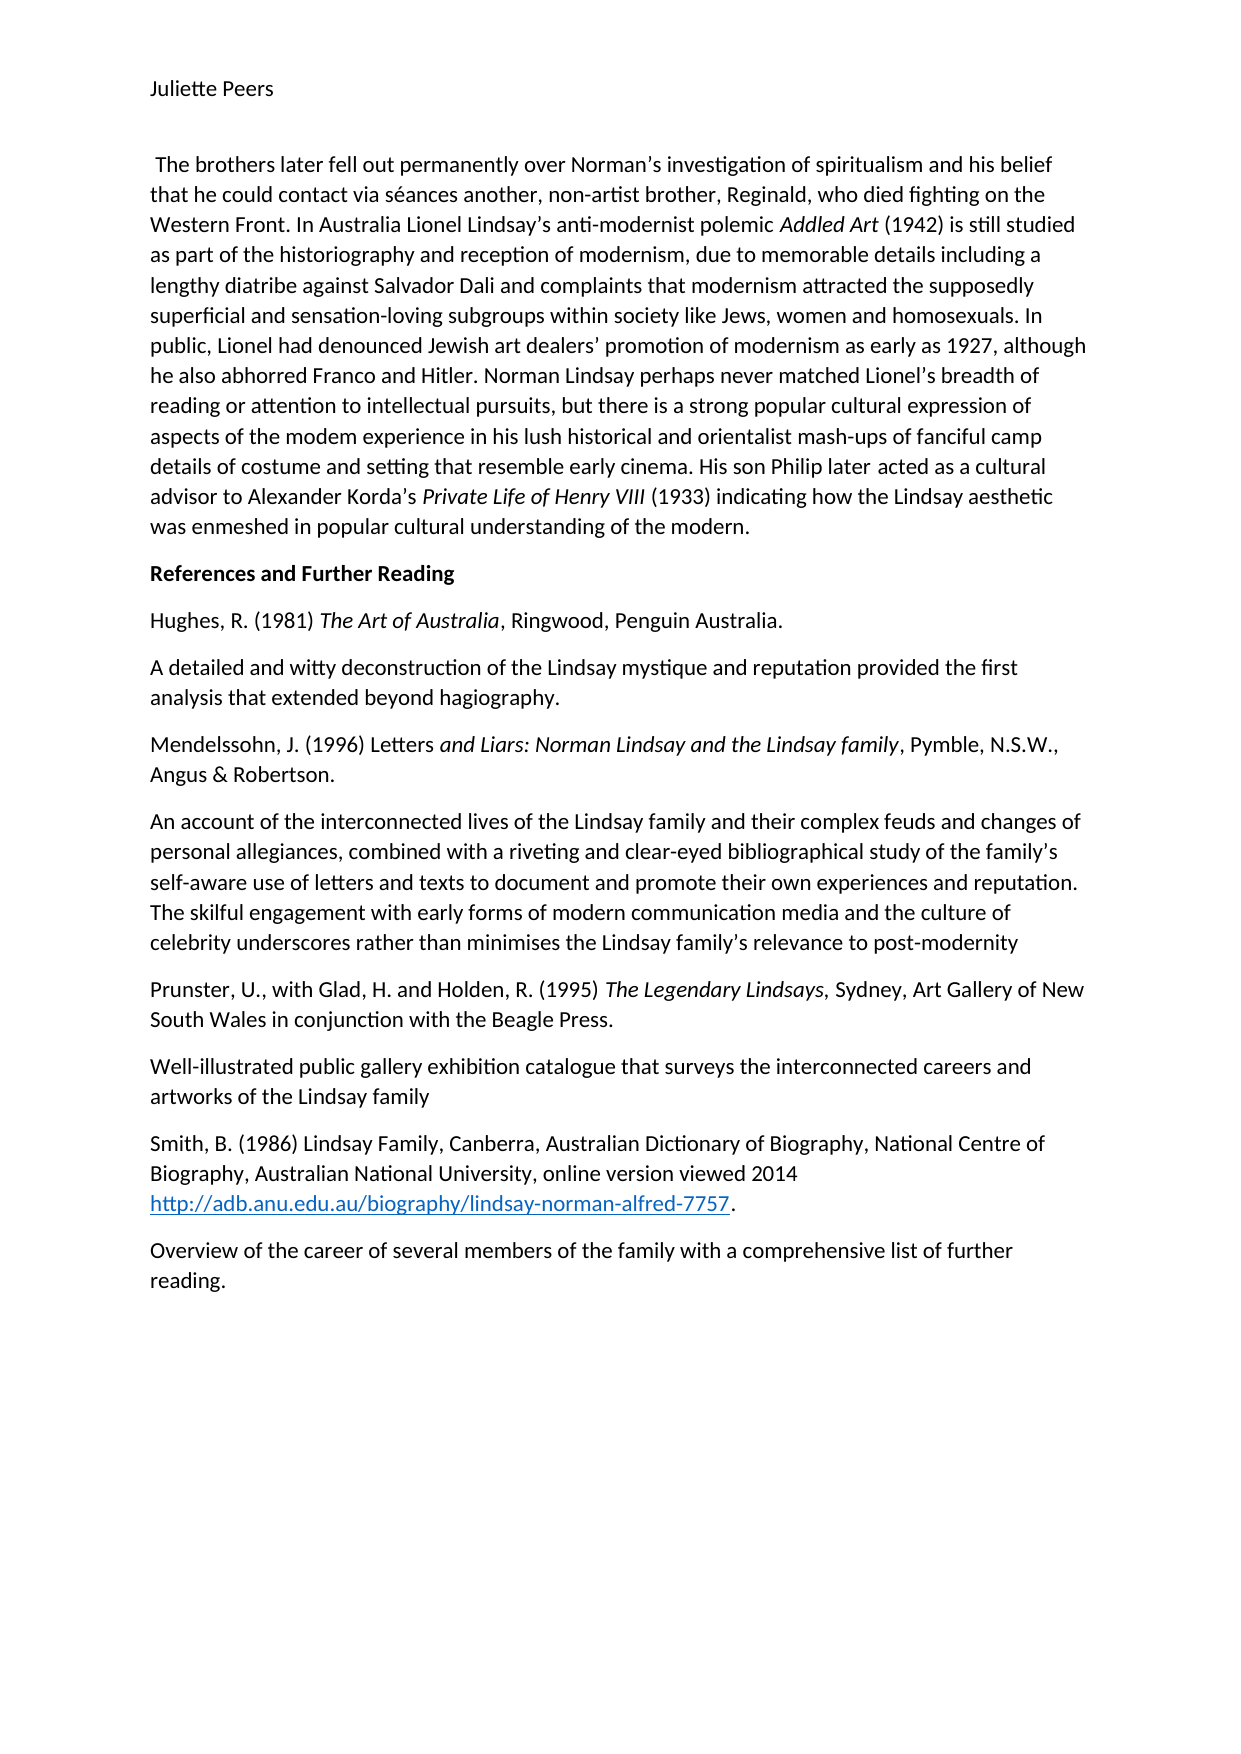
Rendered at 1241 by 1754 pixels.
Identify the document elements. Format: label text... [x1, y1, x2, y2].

text Well-illustrated public gallery exhibition catalogue that surveys the interconnected careers and artworks of the Lindsay family [150, 1052, 1090, 1110]
text A detailed and witty deconstruction of the Lindsay mystique and reputation provided the first analysis that extended beyond hagiography. [150, 653, 1090, 711]
text Overview of the career of several members of the family with a comprehensive list of further reading. [150, 1236, 1090, 1295]
text Smith, B. (1986) Lindsay Family, Canberra, Australian Dictionary of Biography, National Centre of Biography, Australian National University, online version viewed 2014 http://adb.anu.edu.au/biography/lindsay-norman-alfred-7757. [150, 1129, 1090, 1218]
text Mendelssohn, J. (1996) Letters and Liars: Norman Lindsay and the Lindsay family, Pymble, N.S.W., Angus & Robertson. [150, 730, 1090, 788]
text The brothers later fell out permanently over Norman’s investigation of spiritualism and his belief that he could contact via séances another, non-artist brother, Reginald, who died fighting on the Western Front. In Australia Lionel Lindsay’s anti-modernist polemic Addled Art (1942) is still studied as part of the historiography and reception of modernism, due to memorable details including a lengthy diatribe against Salvador Dali and complaints that modernism attracted the supposedly superficial and sensation-loving subgroups within society like Jews, women and homosexuals. In public, Lionel had denounced Jewish art dealers’ promotion of modernism as early as 1927, although he also abhorred Franco and Hitler. Norman Lindsay perhaps never matched Lionel’s breadth of reading or attention to intellectual pursuits, but there is a strong popular cultural expression of aspects of the modem experience in his lush historical and orientalist mash-ups of fanciful camp details of costume and setting that resemble early cinema. His son Philip later acted as a cultural advisor to Alexander Korda’s Private Life of Henry VIII (1933) indicating how the Lindsay aesthetic was enmeshed in popular cultural understanding of the modern. [150, 150, 1090, 541]
text An account of the interconnected lives of the Lindsay family and their complex feuds and changes of personal allegiances, combined with a riveting and clear-eyed bibliographical study of the family’s self-aware use of letters and texts to document and promote their own experiences and reputation. The skilful engagement with early forms of modern communication media and the culture of celebrity underscores rather than minimises the Lindsay family’s relevance to post-modernity [150, 807, 1090, 956]
text Hughes, R. (1981) The Art of Australia, Ringwood, Penguin Australia. [150, 606, 1090, 634]
text References and Further Reading [150, 559, 1090, 587]
text Prunster, U., with Glad, H. and Holden, R. (1995) The Legendary Lindsays, Sydney, Art Gallery of New South Wales in conjunction with the Beagle Press. [150, 975, 1090, 1033]
